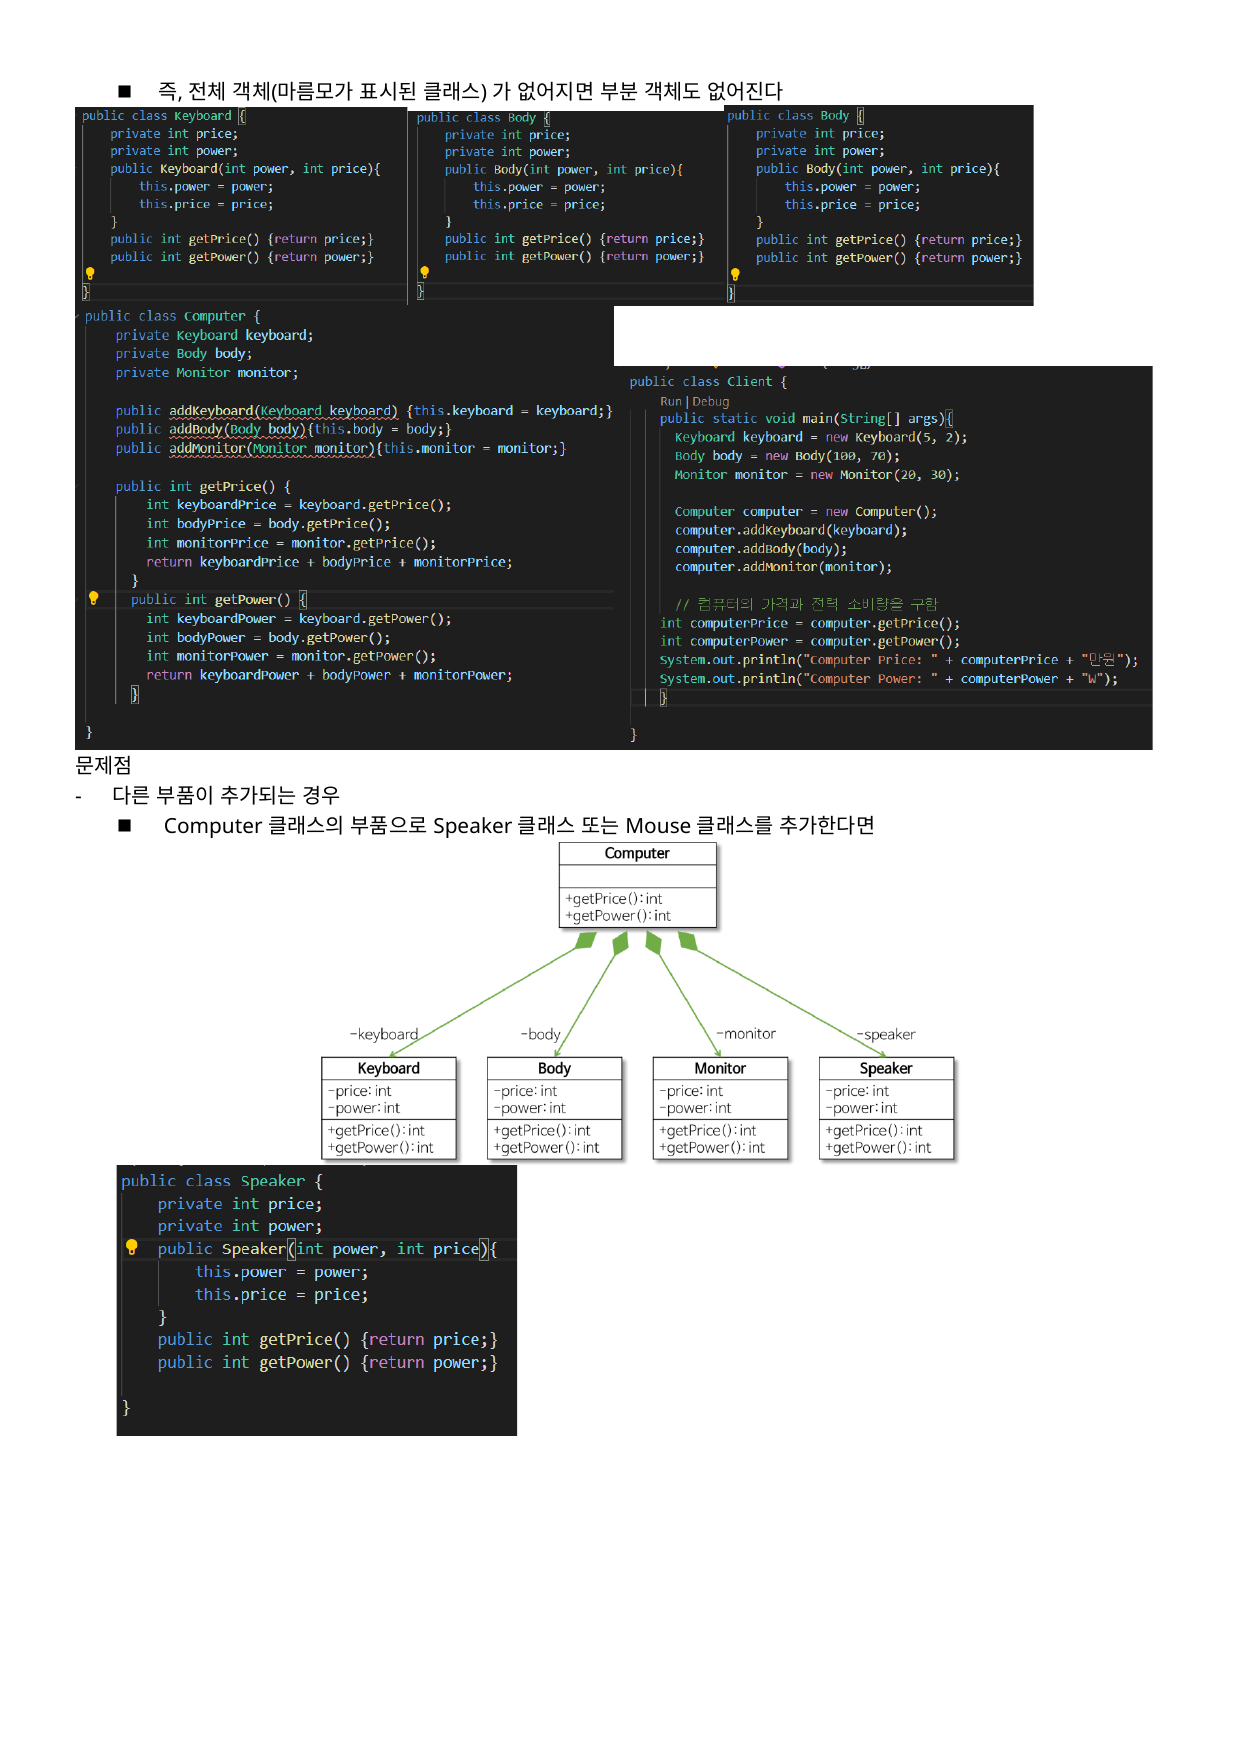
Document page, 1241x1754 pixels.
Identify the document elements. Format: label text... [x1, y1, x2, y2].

list Computer 클래스의 부품으로 Speaker 클래스 또는 Mouse 클래스를 추가한다면 [117, 810, 1165, 840]
list 즉, 전체 객체(마름모가 표시된 클래스) 가 없어지면 부분 객체도 없어진다 [117, 75, 1165, 105]
text 문제점 [75, 749, 1165, 779]
picture [116, 840, 961, 1436]
picture [75, 105, 1153, 750]
list 다른 부품이 추가되는 경우 [75, 779, 1165, 810]
